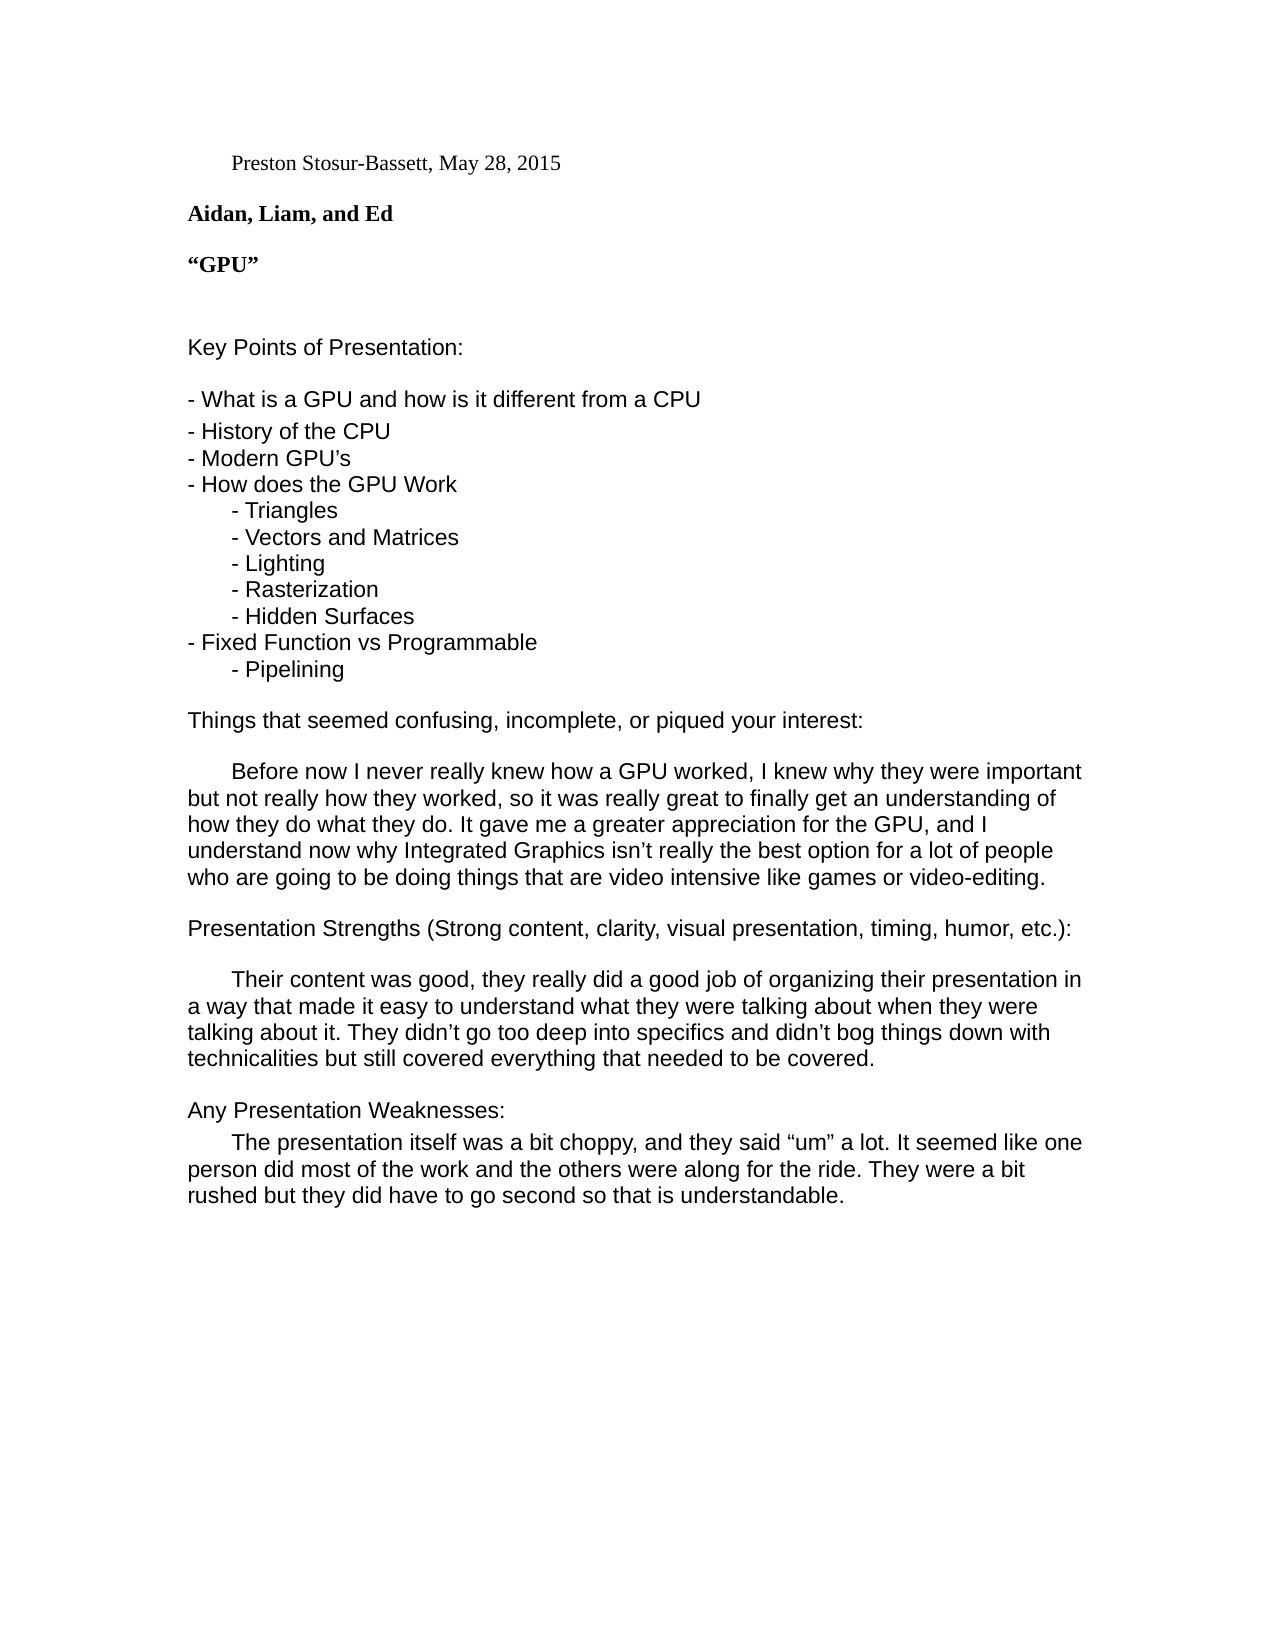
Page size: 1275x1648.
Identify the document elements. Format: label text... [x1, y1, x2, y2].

text - Lighting [187, 550, 1088, 576]
subtitle “GPU” [187, 252, 1088, 278]
subtitle Before now I never really knew how a GPU worked, I knew why they were important but not really how they worked, so it was really great to finally get an understanding of how they do what they do. It gave me a greater appreciation for the GPU, and I understand now why Integrated Graphics isn’t really the best option for a lot of people who are going to be doing things that are video intensive like games or video-editing. [187, 758, 1088, 890]
subtitle Any Presentation Weaknesses: [187, 1097, 1088, 1123]
subtitle Key Points of Presentation: [187, 334, 1088, 361]
text - How does the GPU Work [187, 471, 1088, 497]
text - Triangles [187, 497, 1088, 524]
text - Vectors and Matrices [187, 524, 1088, 550]
text - Hidden Surfaces [187, 603, 1088, 629]
subtitle Aidan, Liam, and Ed [187, 200, 1088, 227]
text - Pipelining [187, 656, 1088, 682]
subtitle Presentation Strengths (Strong content, clarity, visual presentation, timing, humor, etc.): [187, 915, 1088, 941]
text - History of the CPU [187, 418, 1088, 445]
text The presentation itself was a bit choppy, and they said “um” a lot. It seemed like one person did most of the work and the others were along for the ride. They were a bit rushed but they did have to go second so that is understandable. [187, 1129, 1088, 1208]
text - Fixed Function vs Programmable [187, 629, 1088, 656]
subtitle Their content was good, they really did a good job of organizing their presentation in a way that made it easy to understand what they were talking about when they were talking about it. They didn’t go too deep into specifics and didn’t bog things down with technicalities but still covered everything that needed to be covered. [187, 966, 1088, 1072]
subtitle - What is a GPU and how is it different from a CPU [187, 386, 1088, 412]
text - Modern GPU’s [187, 445, 1088, 471]
subtitle Beside YiCong being a little late to her own presentation, I think that there was some redundancy in what they were talking about. I feel like some of the things YiCong had mentioned, Kamal had already talked about in his section of the presentation. Preston Stosur-Bassett, May 28, 2015 [187, 150, 1088, 175]
text - Rasterization [187, 576, 1088, 603]
subtitle Things that seemed confusing, incomplete, or piqued your interest: [187, 707, 1088, 733]
